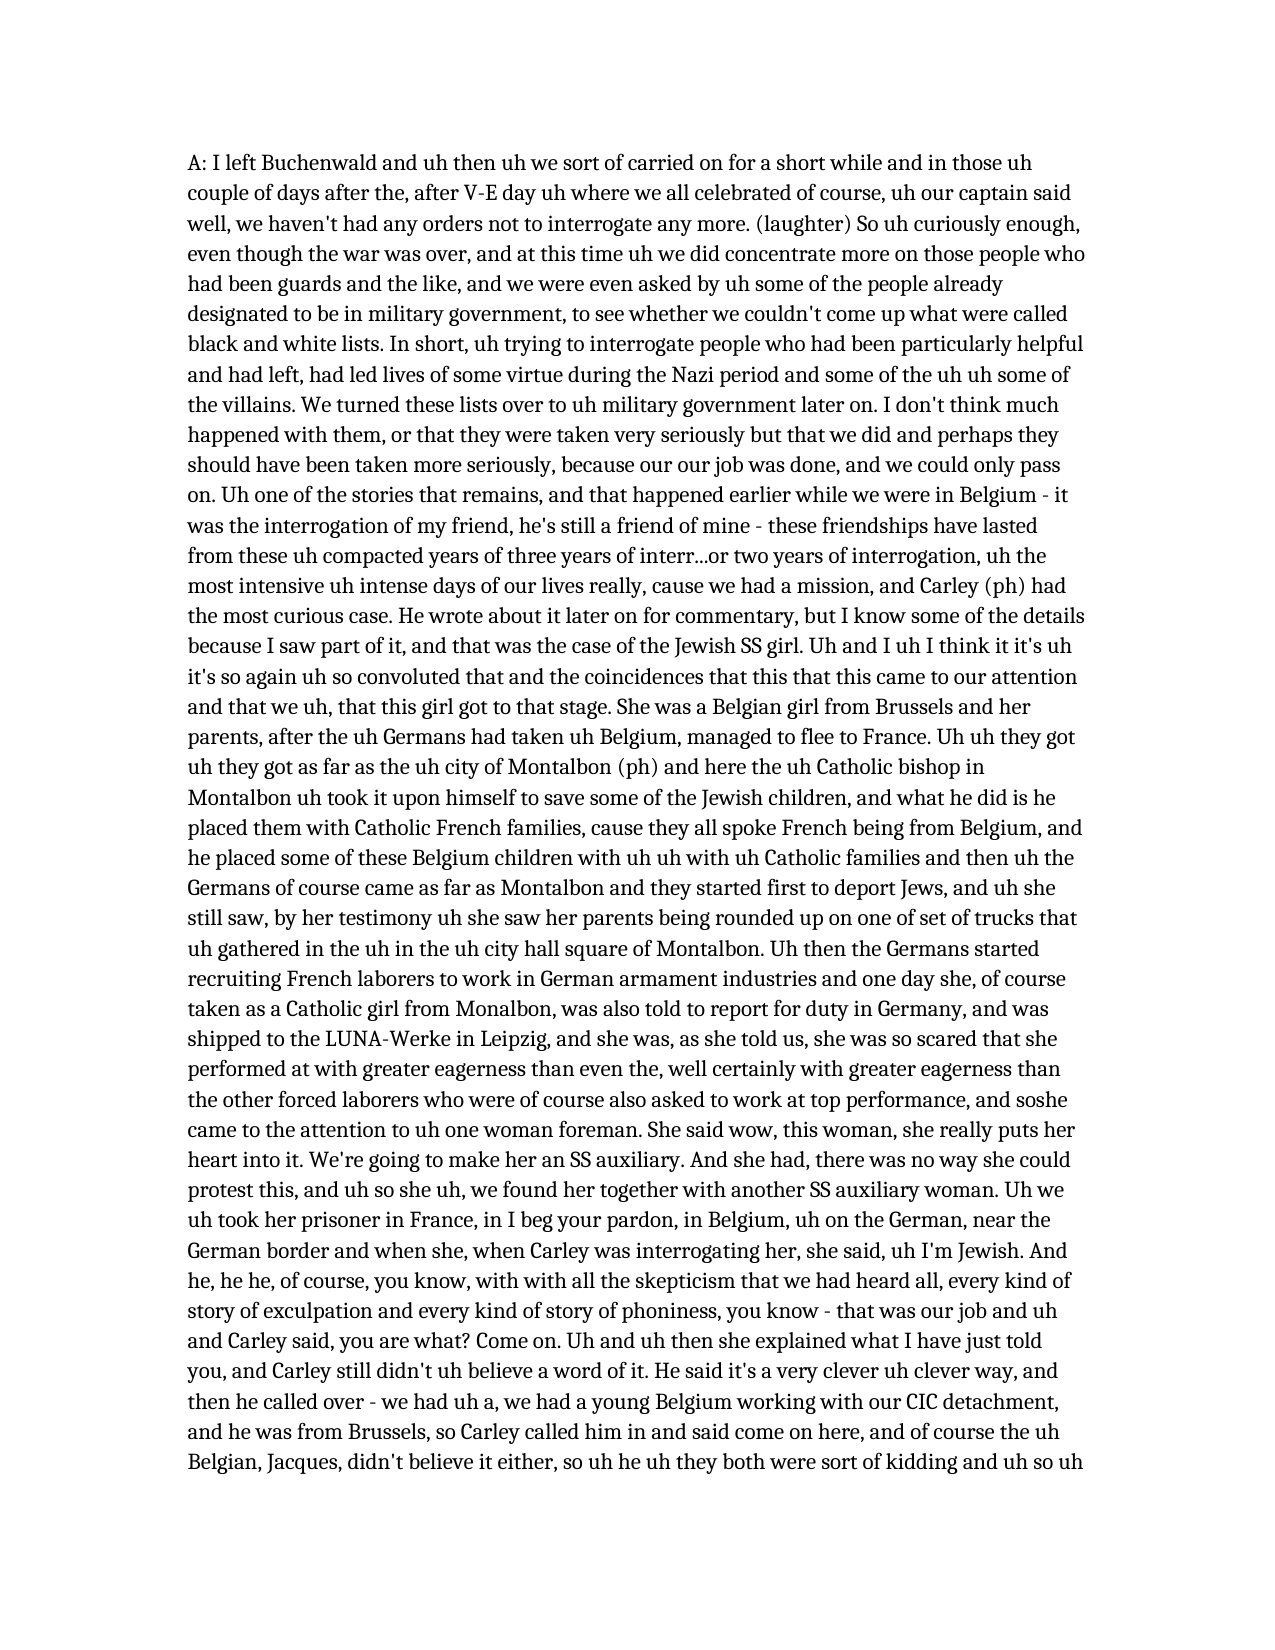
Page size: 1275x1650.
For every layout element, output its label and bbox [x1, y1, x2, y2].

text [187, 150, 1087, 1475]
